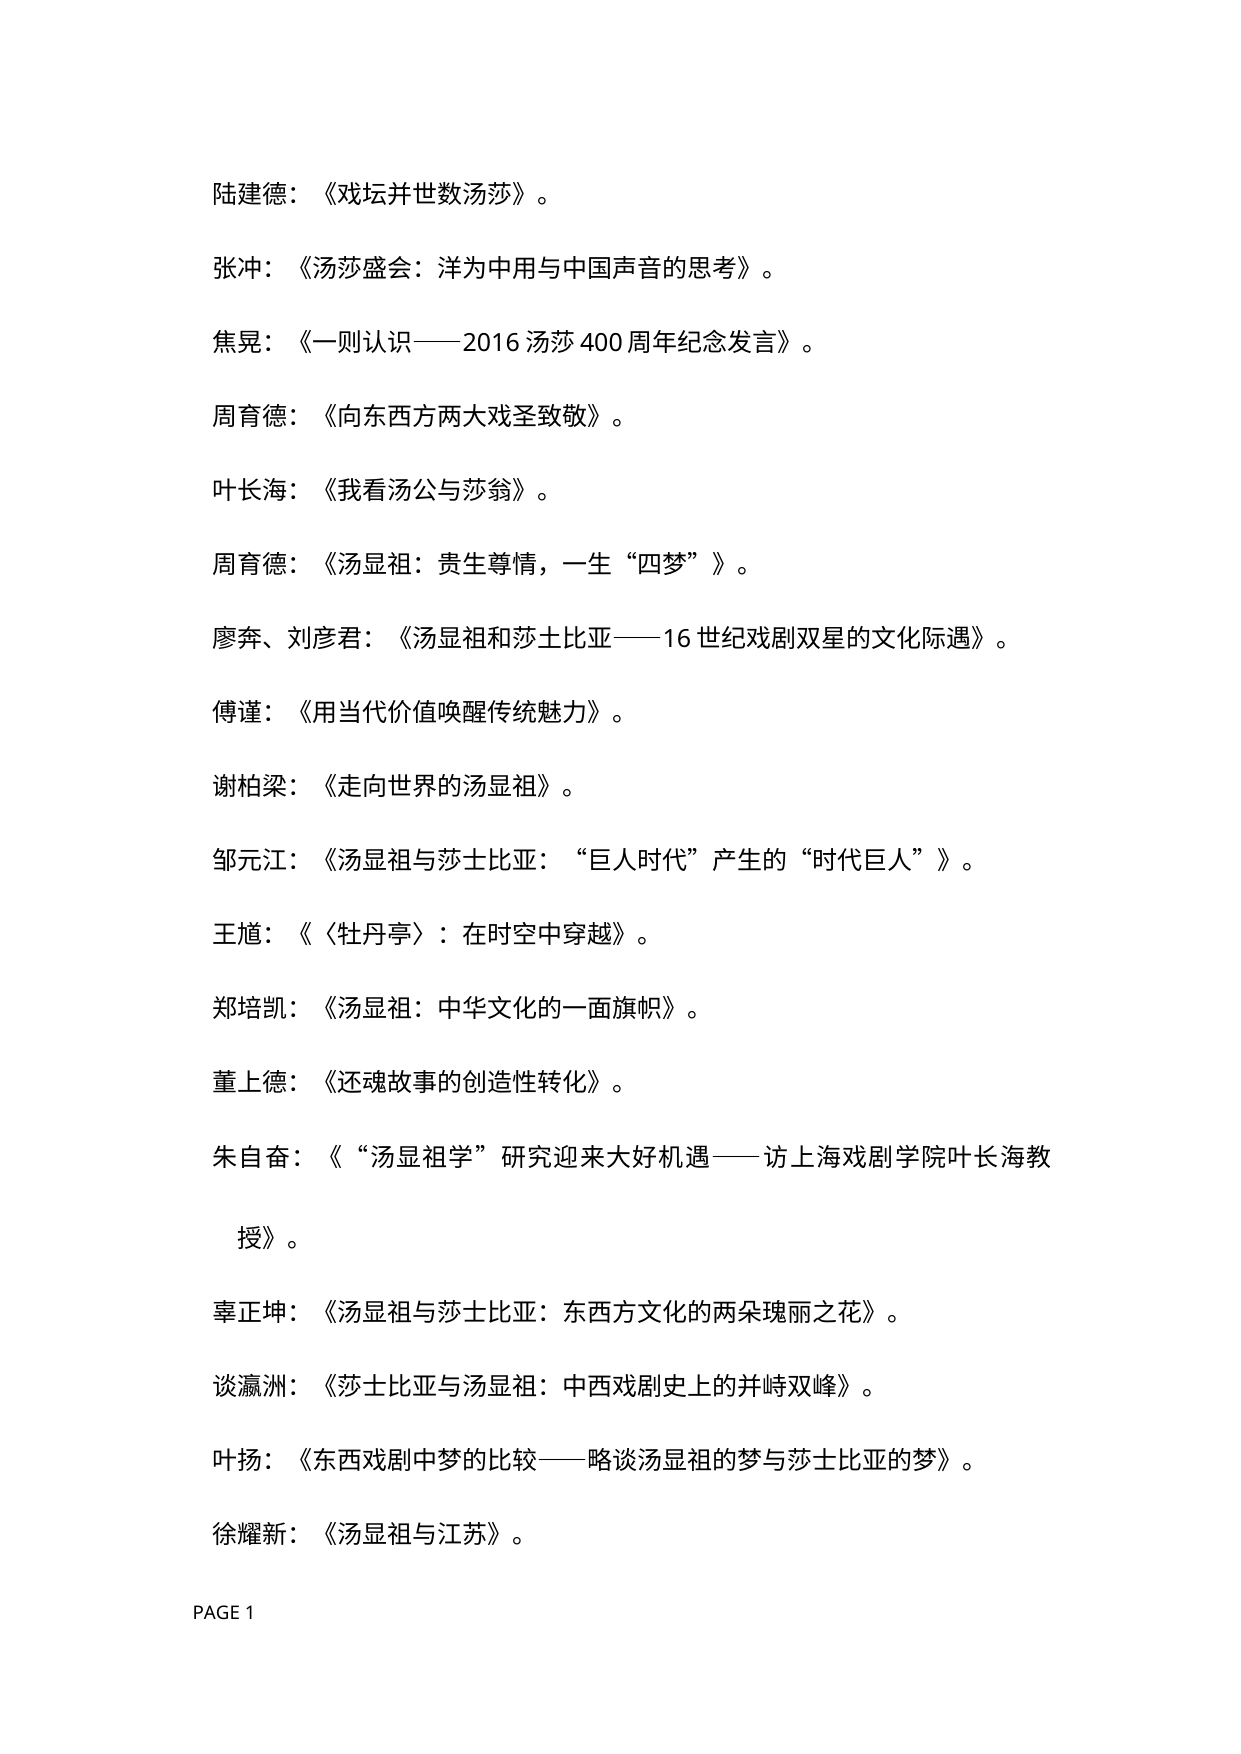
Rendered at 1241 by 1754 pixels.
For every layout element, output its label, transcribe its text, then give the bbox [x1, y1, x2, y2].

text 徐耀新：《汤显祖与江苏》。 [212, 1500, 1053, 1565]
text 郑培凯：《汤显祖：中华文化的一面旗帜》。 [212, 974, 1053, 1039]
text 周育德：《向东西方两大戏圣致敬》。 [212, 382, 1053, 447]
text 邹元江：《汤显祖与莎士比亚：“巨人时代”产生的“时代巨人”》。 [212, 826, 1053, 891]
text 王馗：《〈牡丹亭〉：在时空中穿越》。 [212, 900, 1053, 965]
text 张冲：《汤莎盛会：洋为中用与中国声音的思考》。 [212, 234, 1053, 299]
text 陆建德：《戏坛并世数汤莎》。 [212, 160, 1053, 225]
text 辜正坤：《汤显祖与莎士比亚：东西方文化的两朵瑰丽之花》。 [212, 1278, 1053, 1343]
text 谢柏梁：《走向世界的汤显祖》。 [212, 752, 1053, 817]
text 叶扬：《东西戏剧中梦的比较——略谈汤显祖的梦与莎士比亚的梦》。 [212, 1426, 1053, 1491]
text 董上德：《还魂故事的创造性转化》。 [212, 1048, 1053, 1113]
text 朱自奋：《“汤显祖学”研究迎来大好机遇——访上海戏剧学院叶长海教授》。 [212, 1123, 1053, 1269]
text 傅谨：《用当代价值唤醒传统魅力》。 [212, 678, 1053, 743]
text 叶长海：《我看汤公与莎翁》。 [212, 456, 1053, 521]
text 廖奔、刘彦君：《汤显祖和莎土比亚——16世纪戏剧双星的文化际遇》。 [212, 604, 1053, 669]
text 谈瀛洲：《莎士比亚与汤显祖：中西戏剧史上的并峙双峰》。 [212, 1352, 1053, 1417]
text 焦晃：《一则认识——2016汤莎400周年纪念发言》。 [212, 308, 1053, 373]
text 周育德：《汤显祖：贵生尊情，一生“四梦”》。 [212, 530, 1053, 595]
